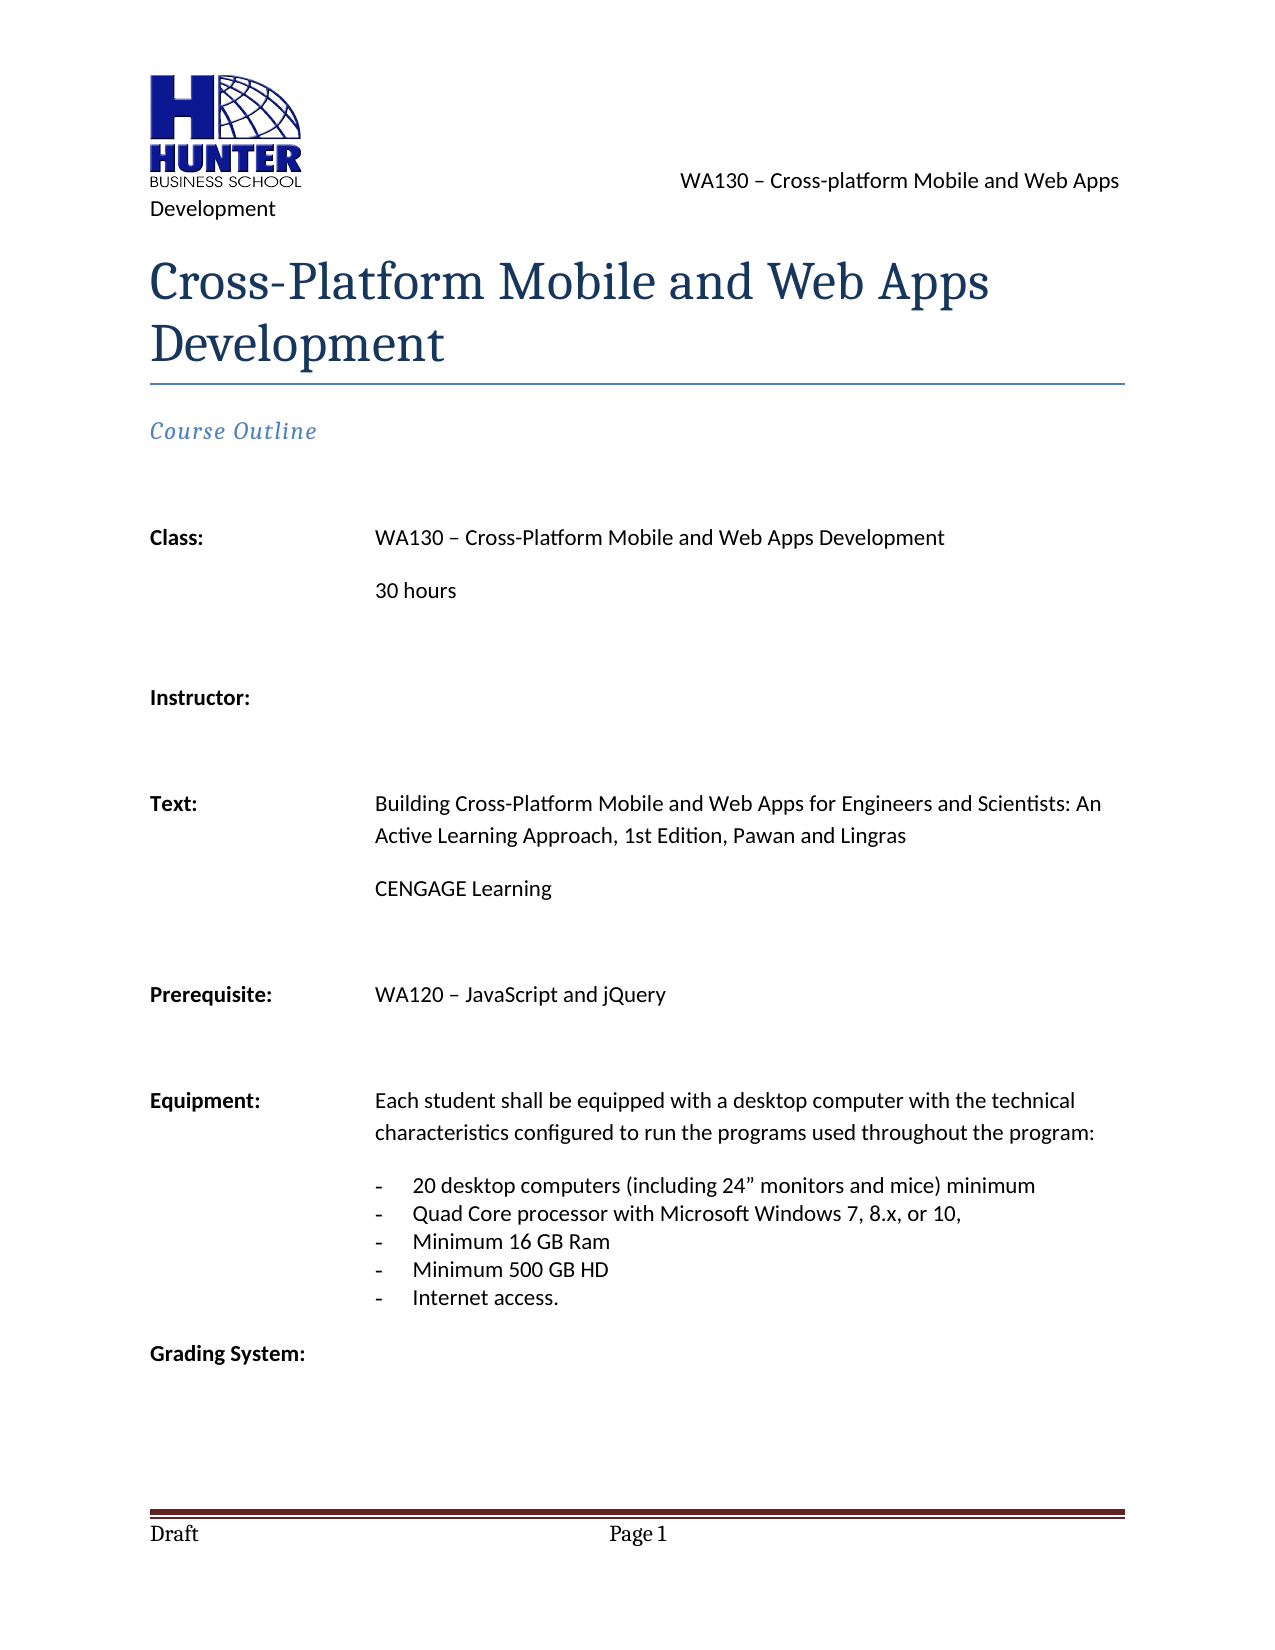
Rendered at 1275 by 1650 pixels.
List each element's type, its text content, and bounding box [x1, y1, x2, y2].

text Equipment: Each student shall be equipped with a desktop computer with the technical characteristics configured to run the programs used throughout the program: [150, 1086, 1125, 1146]
list Quad Core processor with Microsoft Windows 7, 8.x, or 10, [375, 1199, 1125, 1227]
list Minimum 16 GB Ram [375, 1227, 1125, 1255]
text Instructor: [150, 683, 1125, 711]
title Cross-Platform Mobile and Web Apps Development [150, 250, 1125, 383]
list Minimum 500 GB HD [375, 1255, 1125, 1283]
text Text: Building Cross-Platform Mobile and Web Apps for Engineers and Scientists: An Active Learning Approach, 1st Edition, Pawan and Lingras [150, 789, 1125, 849]
picture [150, 75, 302, 189]
text Prerequisite: WA120 – JavaScript and jQuery [150, 980, 1125, 1008]
text CENGAGE Learning [150, 874, 1125, 902]
list Internet access. [375, 1283, 1125, 1311]
text Grading System: [150, 1339, 1125, 1367]
subtitle Course Outline [150, 417, 1125, 445]
text 30 hours [300, 577, 1125, 604]
text Class: WA130 – Cross-Platform Mobile and Web Apps Development [150, 523, 1125, 552]
list 20 desktop computers (including 24” monitors and mice) minimum [375, 1171, 1125, 1199]
